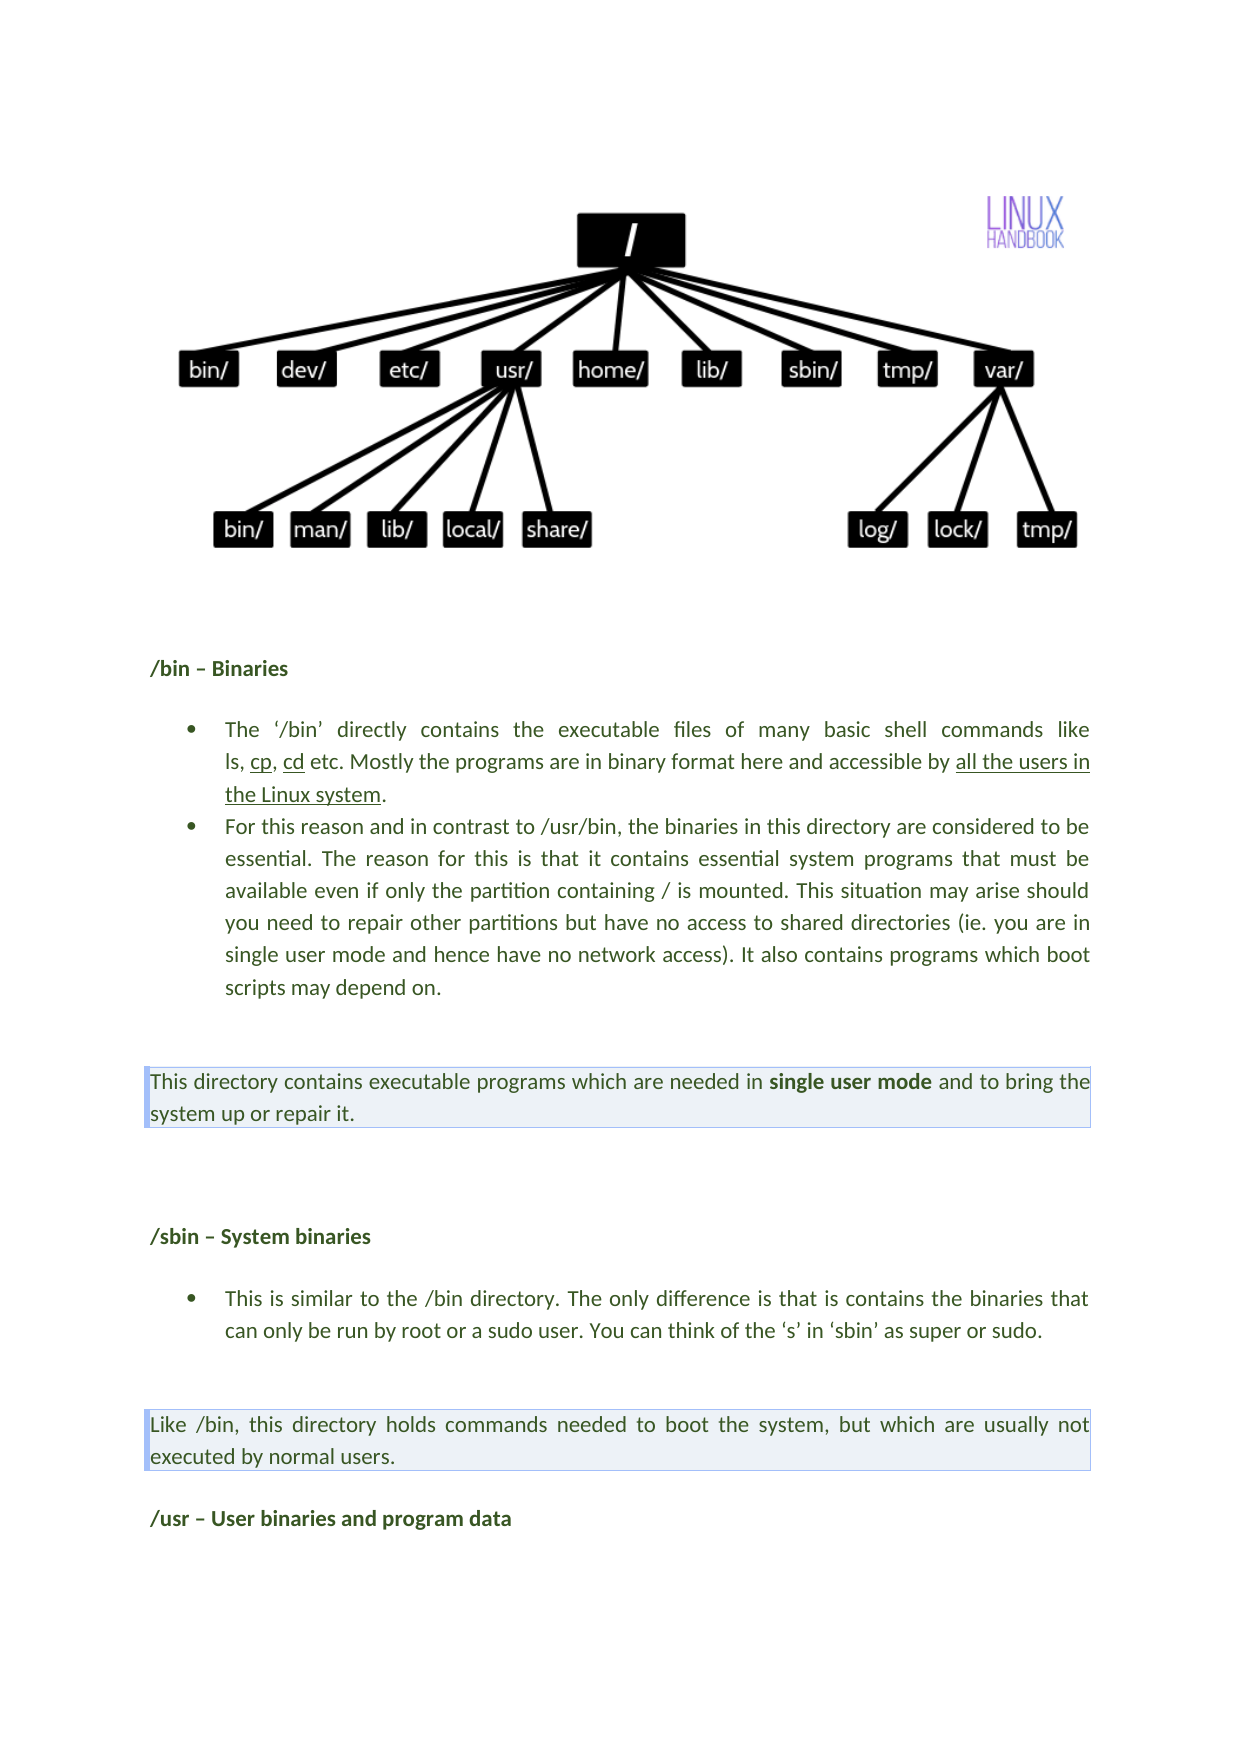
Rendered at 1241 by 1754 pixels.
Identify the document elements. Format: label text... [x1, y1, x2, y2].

text This directory contains executable programs which are needed in single user mode and to bring the system up or repair it. [150, 1068, 1090, 1127]
list This is similar to the /bin directory. The only difference is that is contains the binaries that can only be run by root or a sudo user. You can think of the ‘s’ in ‘sbin’ as super or sudo. [187, 1284, 1090, 1344]
subtitle /sbin – System binaries [150, 1222, 1090, 1250]
list The ‘/bin’ directly contains the executable files of many basic shell commands like ls, cp, cd etc. Mostly the programs are in binary format here and accessible by all the users in the Linux system. [187, 715, 1090, 808]
picture [150, 150, 1091, 621]
text /bin – Binaries [150, 654, 1090, 682]
list For this reason and in contrast to /usr/bin, the binaries in this directory are considered to be essential. The reason for this is that it contains essential system programs that must be available even if only the partition containing / is mounted. This situation may arise should you need to repair other partitions but have no access to shared directories (ie. you are in single user mode and hence have no network access). It also contains programs which boot scripts may depend on. [187, 812, 1090, 1001]
text Like /bin, this directory holds commands needed to boot the system, but which are usually not executed by normal users. [150, 1410, 1090, 1470]
subtitle /usr – User binaries and program data [150, 1504, 1090, 1532]
